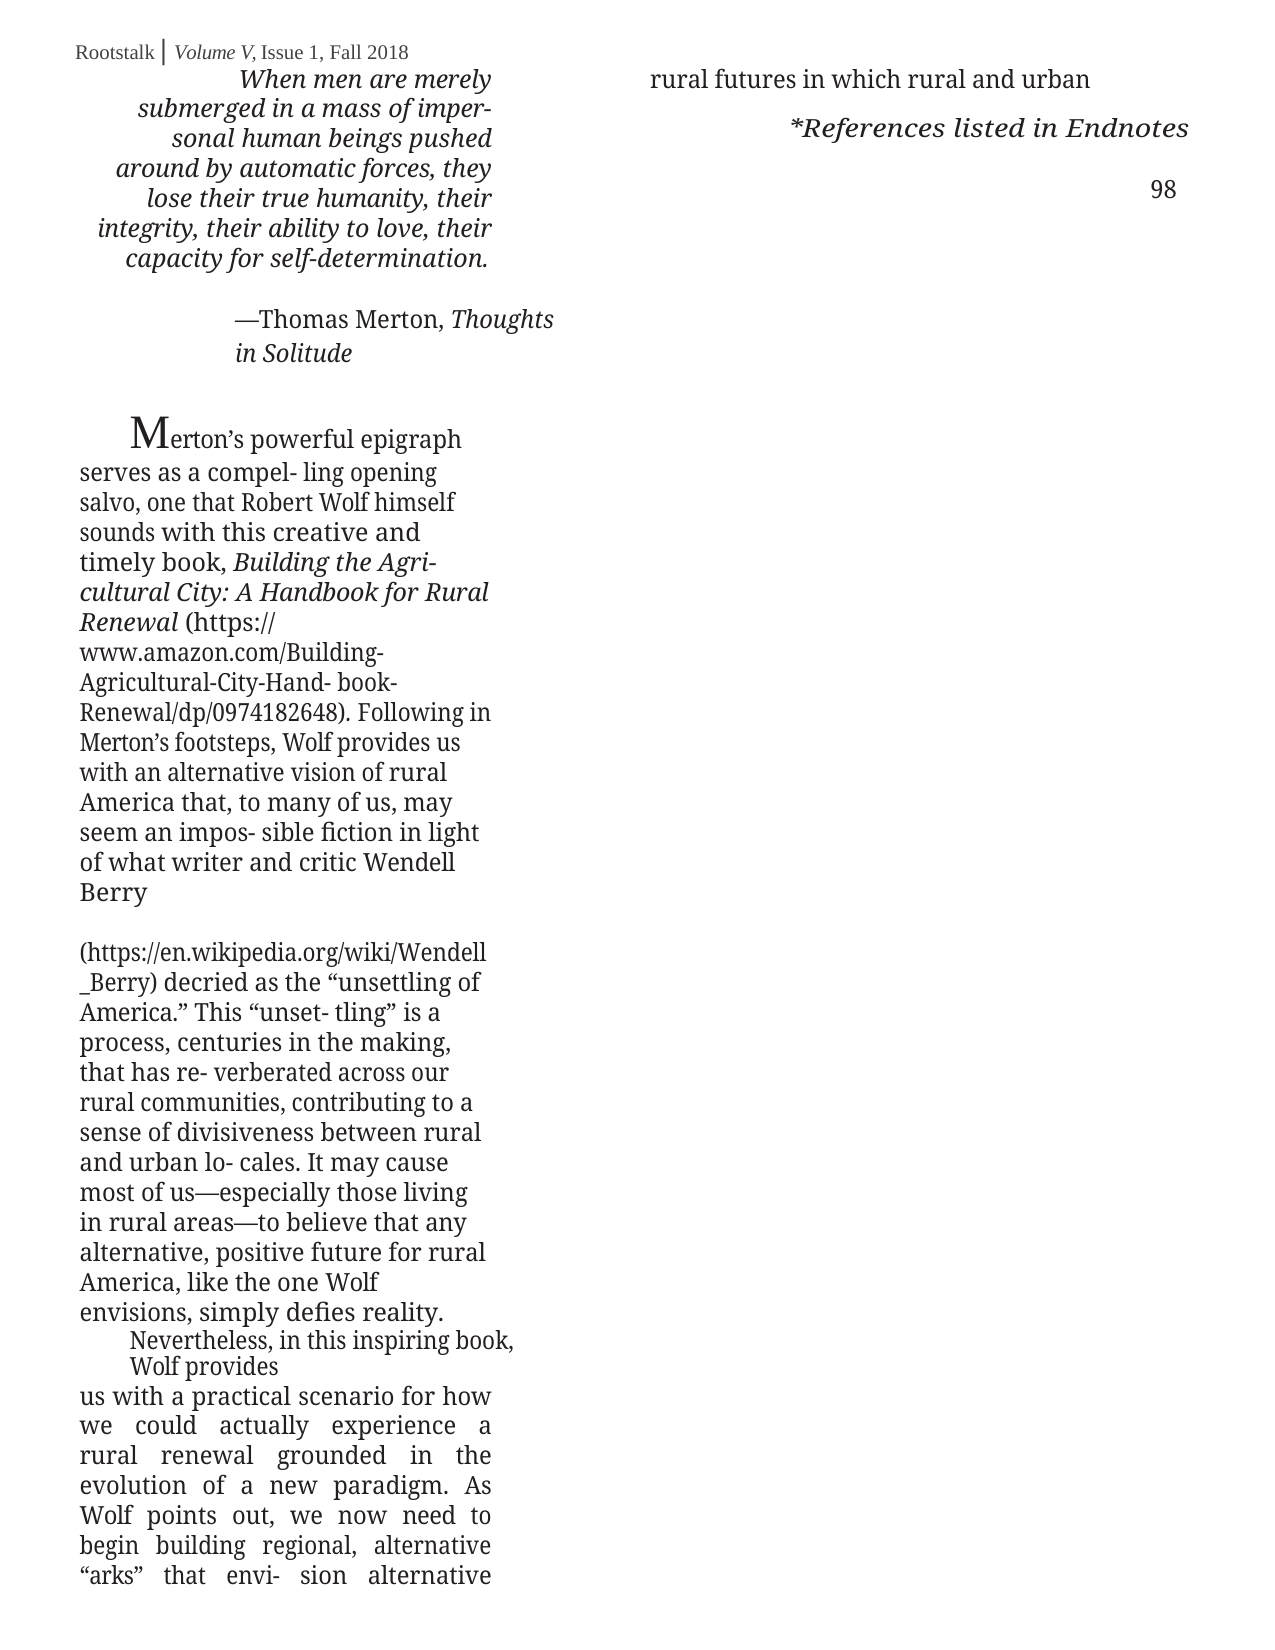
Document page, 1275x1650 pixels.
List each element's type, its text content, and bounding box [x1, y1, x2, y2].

text 98 [571, 172, 1177, 206]
text —Thomas Merton, Thoughts in Solitude [235, 302, 566, 370]
text us with a practical scenario for how we could actually experience a rural renewal grounded in the evolution of a new paradigm. As Wolf points out, we now need to begin building regional, alternative “arks” that envi- sion alternative rural futures in which rural and urban [650, 64, 1200, 94]
text Merton’s powerful epigraph serves as a compel- ling opening salvo, one that Robert Wolf himself sounds with this creative and timely book, Building the Agri- cultural City: A Handbook for Rural Renewal (https:// www.amazon.com/Building-Agricultural-City-Hand- book-Renewal/dp/0974182648). Following in Merton’s footsteps, Wolf provides us with an alternative vision of rural America that, to many of us, may seem an impos- sible fiction in light of what writer and critic Wendell Berry (https://en.wikipedia.org/wiki/Wendell_Berry) decried as the “unsettling of America.” This “unset- tling” is a process, centuries in the making, that has re- verberated across our rural communities, contributing to a sense of divisiveness between rural and urban lo- cales. It may cause most of us—especially those living in rural areas—to believe that any alternative, positive future for rural America, like the one Wolf envisions, simply defies reality. [79, 410, 492, 1329]
text *References listed in Endnotes [571, 110, 1192, 144]
text When men are merely submerged in a mass of imper- sonal human beings pushed around by automatic forces, they lose their true humanity, their integrity, their ability to love, their capacity for self-determination. [82, 64, 492, 274]
text us with a practical scenario for how we could actually experience a rural renewal grounded in the evolution of a new paradigm. As Wolf points out, we now need to begin building regional, alternative “arks” that envi- sion alternative rural futures in which rural and urban [79, 1382, 492, 1592]
text Nevertheless, in this inspiring book, Wolf provides [129, 1329, 566, 1381]
